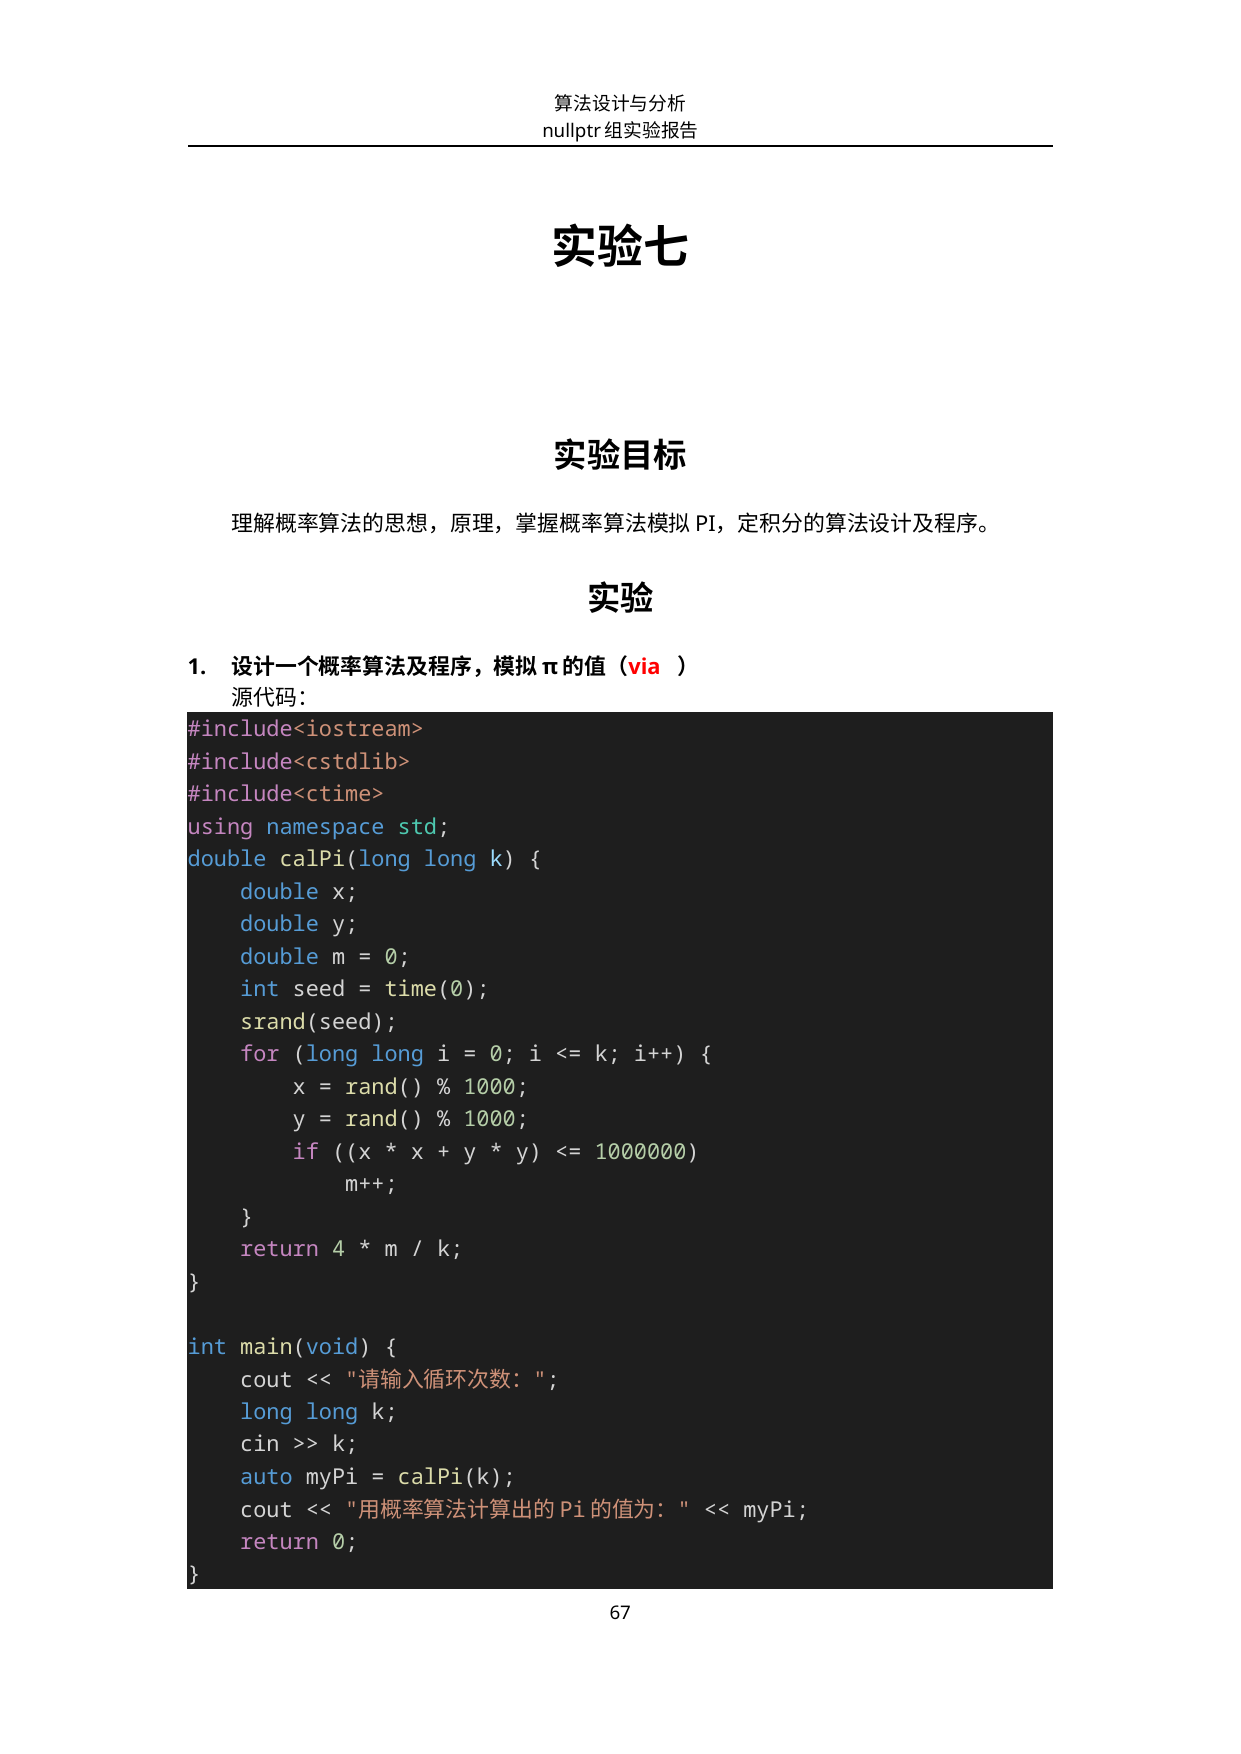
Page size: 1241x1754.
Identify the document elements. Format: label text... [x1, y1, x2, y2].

text #include<ctime> [187, 777, 1053, 809]
text #include<cstdlib> [187, 744, 1053, 777]
text 理解概率算法的思想，原理，掌握概率算法模拟PI，定积分的算法设计及程序。 [187, 506, 1053, 538]
text long long k; [187, 1394, 1053, 1427]
text y = rand() % 1000; [187, 1102, 1053, 1134]
text double y; [187, 907, 1053, 939]
text double m = 0; [187, 939, 1053, 972]
text double calPi(long long k) { [187, 842, 1053, 874]
text double x; [187, 874, 1053, 907]
text for (long long i = 0; i <= k; i++) { [187, 1037, 1053, 1069]
subtitle 实验 [187, 563, 1053, 628]
subtitle 实验目标 [187, 421, 1053, 486]
list 设计一个概率算法及程序，模拟π的值（via ） [187, 649, 1053, 680]
text m++; [187, 1167, 1053, 1199]
list 源代码： [231, 680, 1053, 712]
text cout << "用概率算法计算出的Pi的值为：" << myPi; [187, 1492, 1053, 1524]
text #include<iostream> [187, 712, 1053, 744]
text return 0; [187, 1524, 1053, 1557]
text auto myPi = calPi(k); [187, 1459, 1053, 1492]
text int main(void) { [187, 1329, 1053, 1362]
text } [187, 1264, 1053, 1297]
text if ((x * x + y * y) <= 1000000) [187, 1134, 1053, 1167]
text } [187, 1557, 1053, 1589]
text srand(seed); [187, 1004, 1053, 1037]
text using namespace std; [187, 809, 1053, 842]
text cout << "请输入循环次数："; [187, 1362, 1053, 1394]
text cin >> k; [187, 1427, 1053, 1459]
text int seed = time(0); [187, 972, 1053, 1004]
text } [187, 1199, 1053, 1232]
text return 4 * m / k; [187, 1232, 1053, 1264]
text x = rand() % 1000; [187, 1069, 1053, 1102]
subtitle 实验七 [187, 195, 1053, 293]
